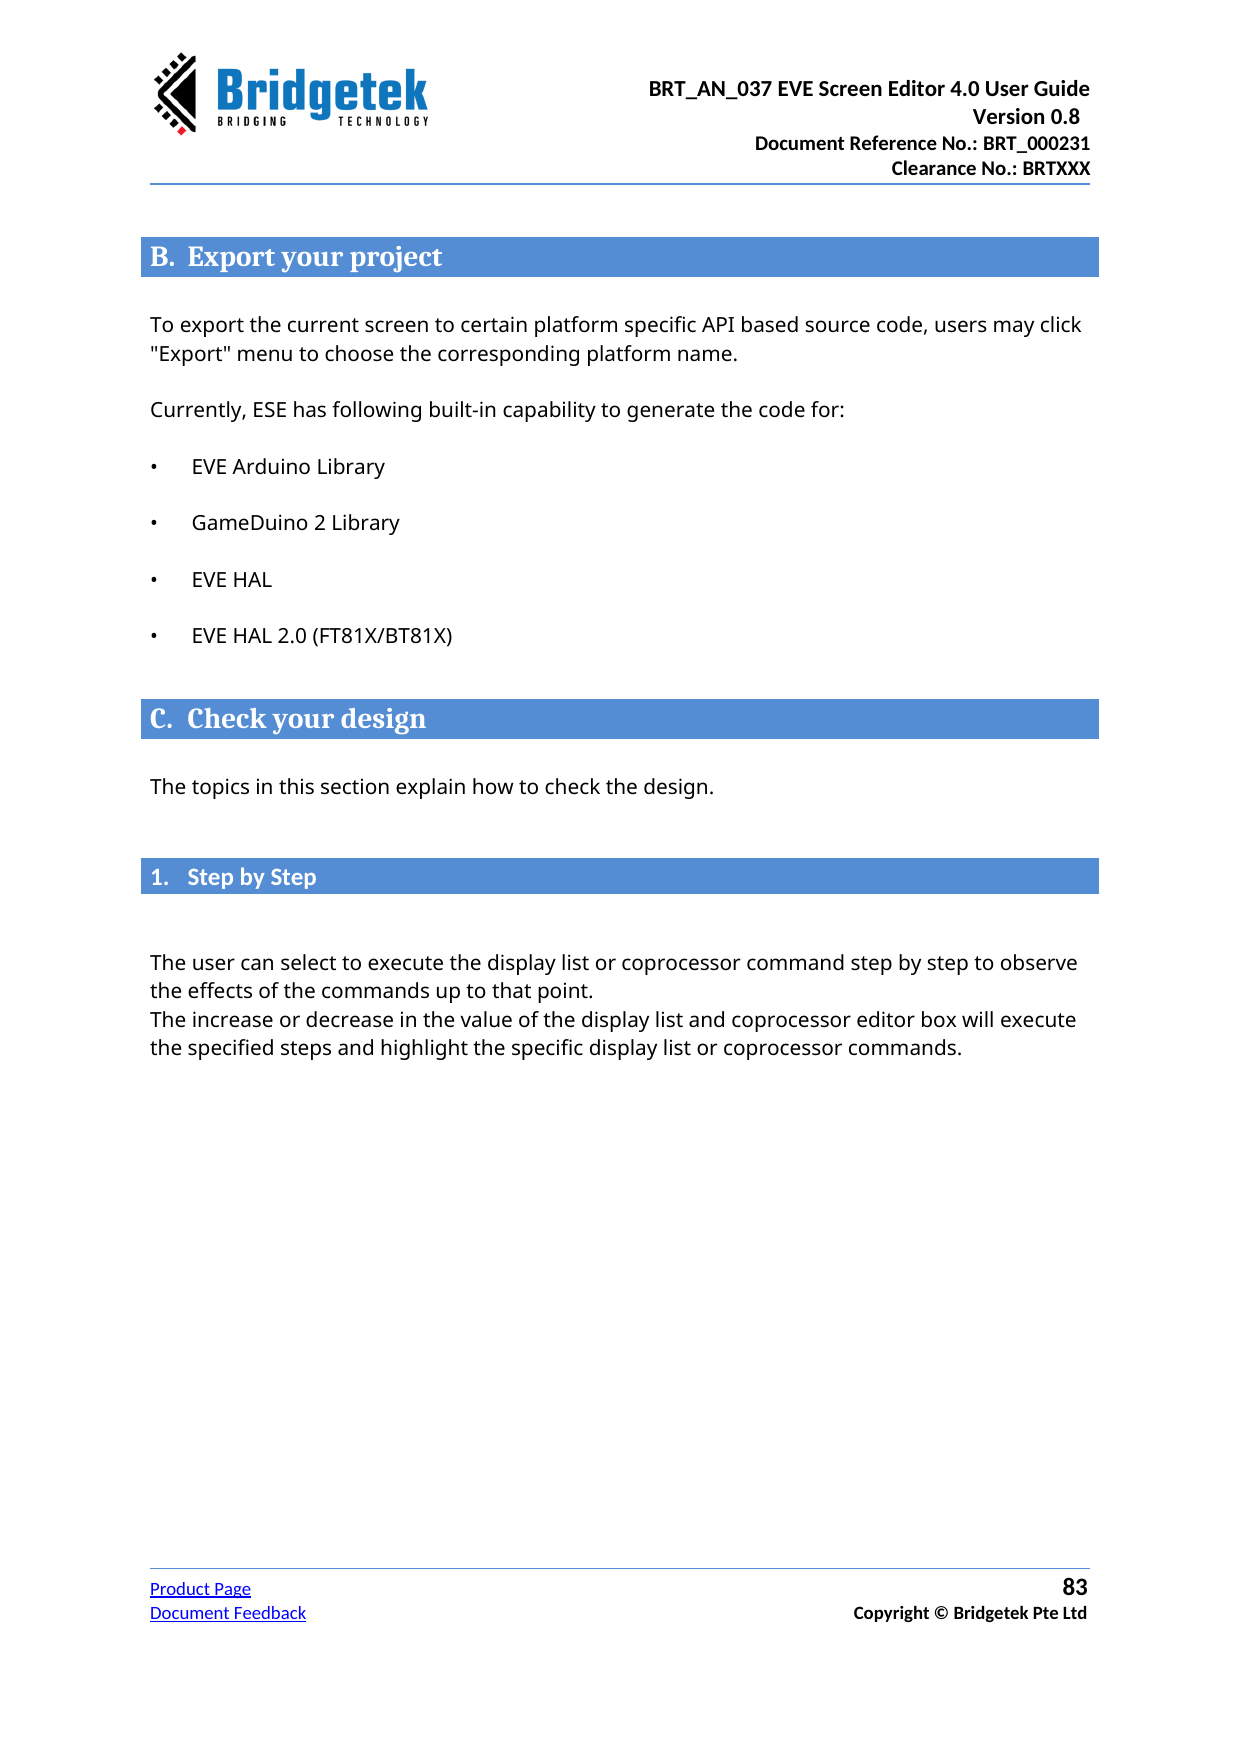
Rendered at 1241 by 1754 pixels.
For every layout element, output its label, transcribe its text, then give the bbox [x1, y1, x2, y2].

text • GameDuino 2 Library [150, 508, 1090, 565]
text The increase or decrease in the value of the display list and coprocessor editor box will execute the specified steps and highlight the specific display list or coprocessor commands. [150, 1005, 1090, 1062]
text • EVE HAL [150, 565, 1090, 593]
text • EVE HAL 2.0 (FT81X/BT81X) [150, 621, 1090, 650]
text The topics in this section explain how to check the design. [150, 772, 1090, 801]
text The user can select to execute the display list or coprocessor command step by step to observe the effects of the commands up to that point. [150, 948, 1090, 1005]
text • EVE Arduino Library [150, 452, 1090, 508]
subtitle Check your design [142, 700, 1098, 738]
subtitle Export your project [142, 238, 1098, 276]
picture [146, 48, 429, 137]
subtitle Step by Step [142, 859, 1098, 893]
text Currently, ESE has following built-in capability to generate the code for: [150, 396, 1090, 424]
text To export the current screen to certain platform specific API based source code, users may click "Export" menu to choose the corresponding platform name. [150, 310, 1090, 367]
